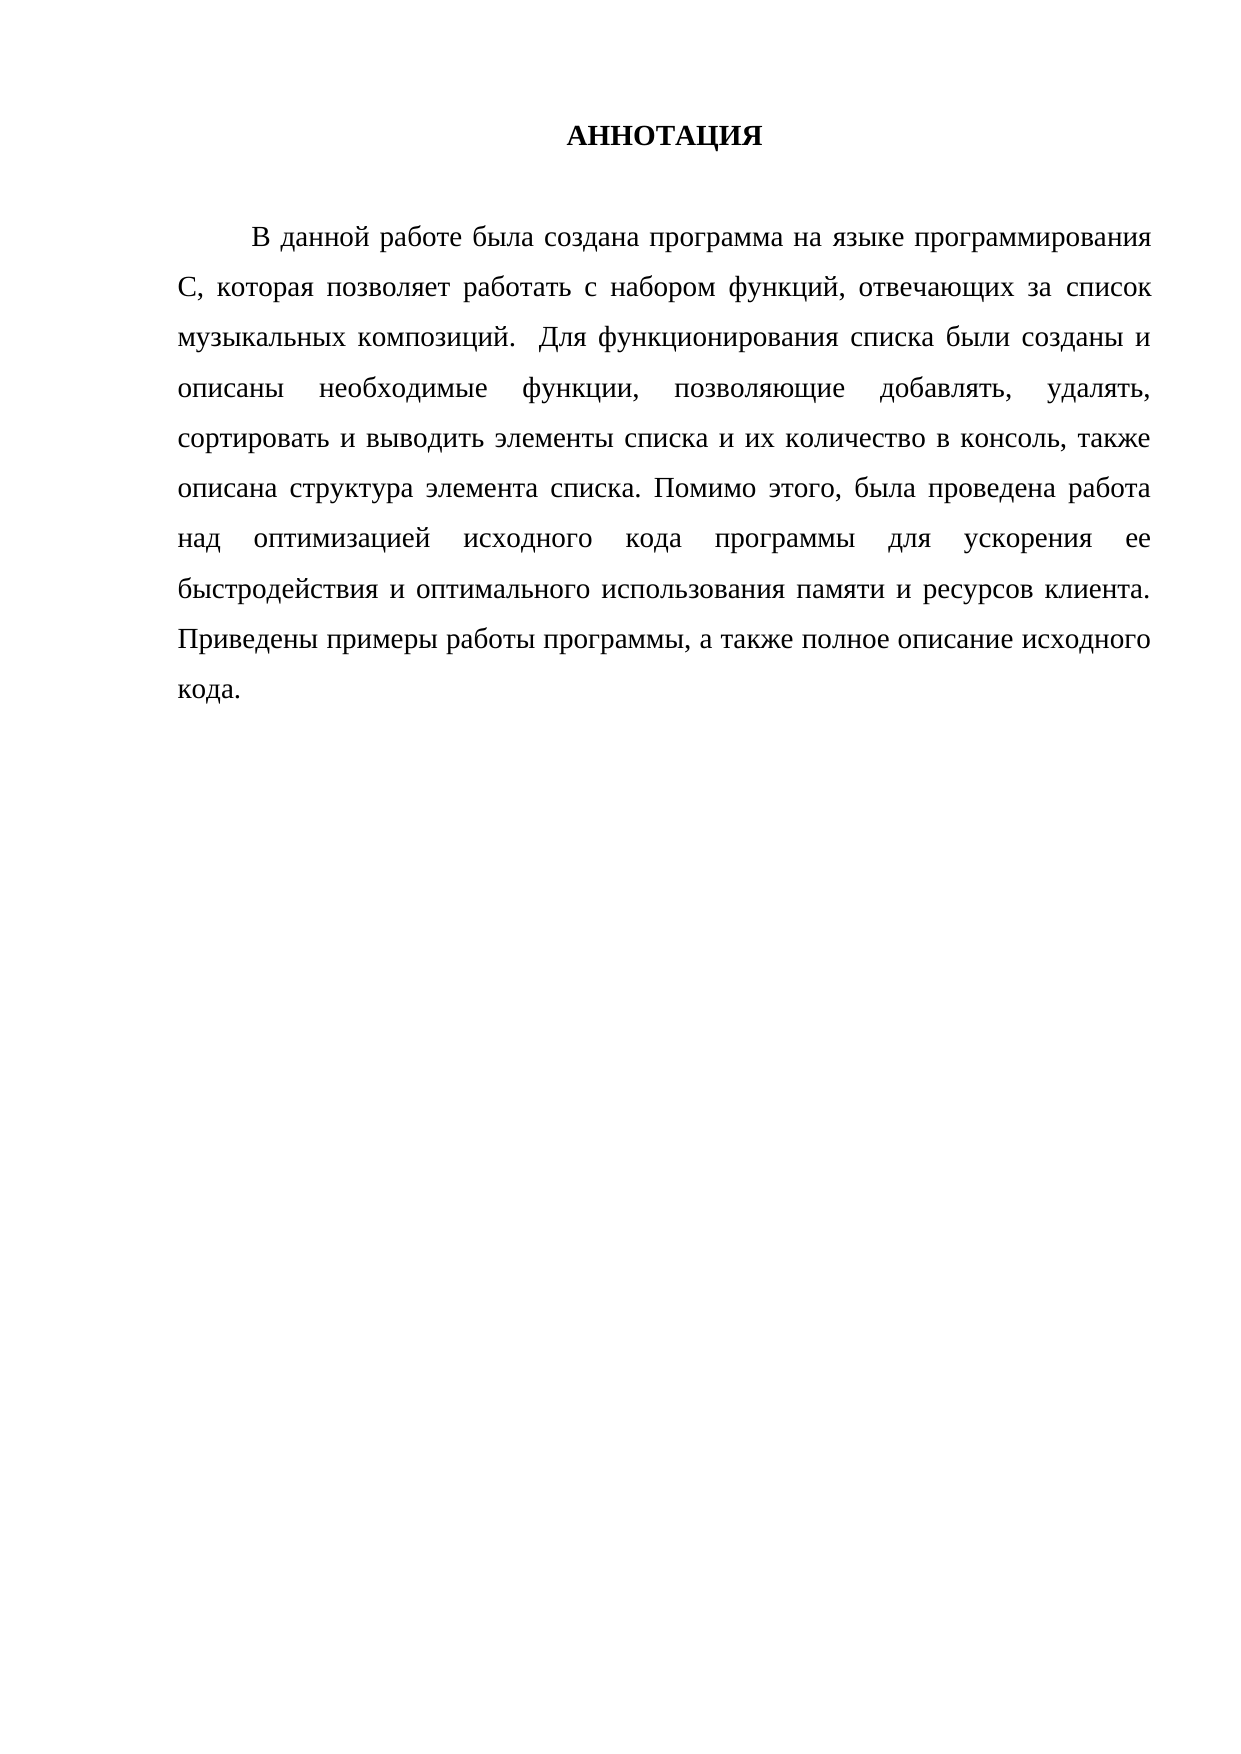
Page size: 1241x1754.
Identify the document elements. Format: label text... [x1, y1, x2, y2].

text Аннотация [177, 118, 1152, 152]
text В данной работе была создана программа на языке программирования C, которая позволяет работать с набором функций, отвечающих за список музыкальных композиций. Для функционирования списка были созданы и описаны необходимые функции, позволяющие добавлять, удалять, сортировать и выводить элементы списка и их количество в консоль, также описана структура элемента списка. Помимо этого, была проведена работа над оптимизацией исходного кода программы для ускорения ее быстродействия и оптимального использования памяти и ресурсов клиента. Приведены примеры работы программы, а также полное описание исходного кода. [177, 219, 1152, 705]
